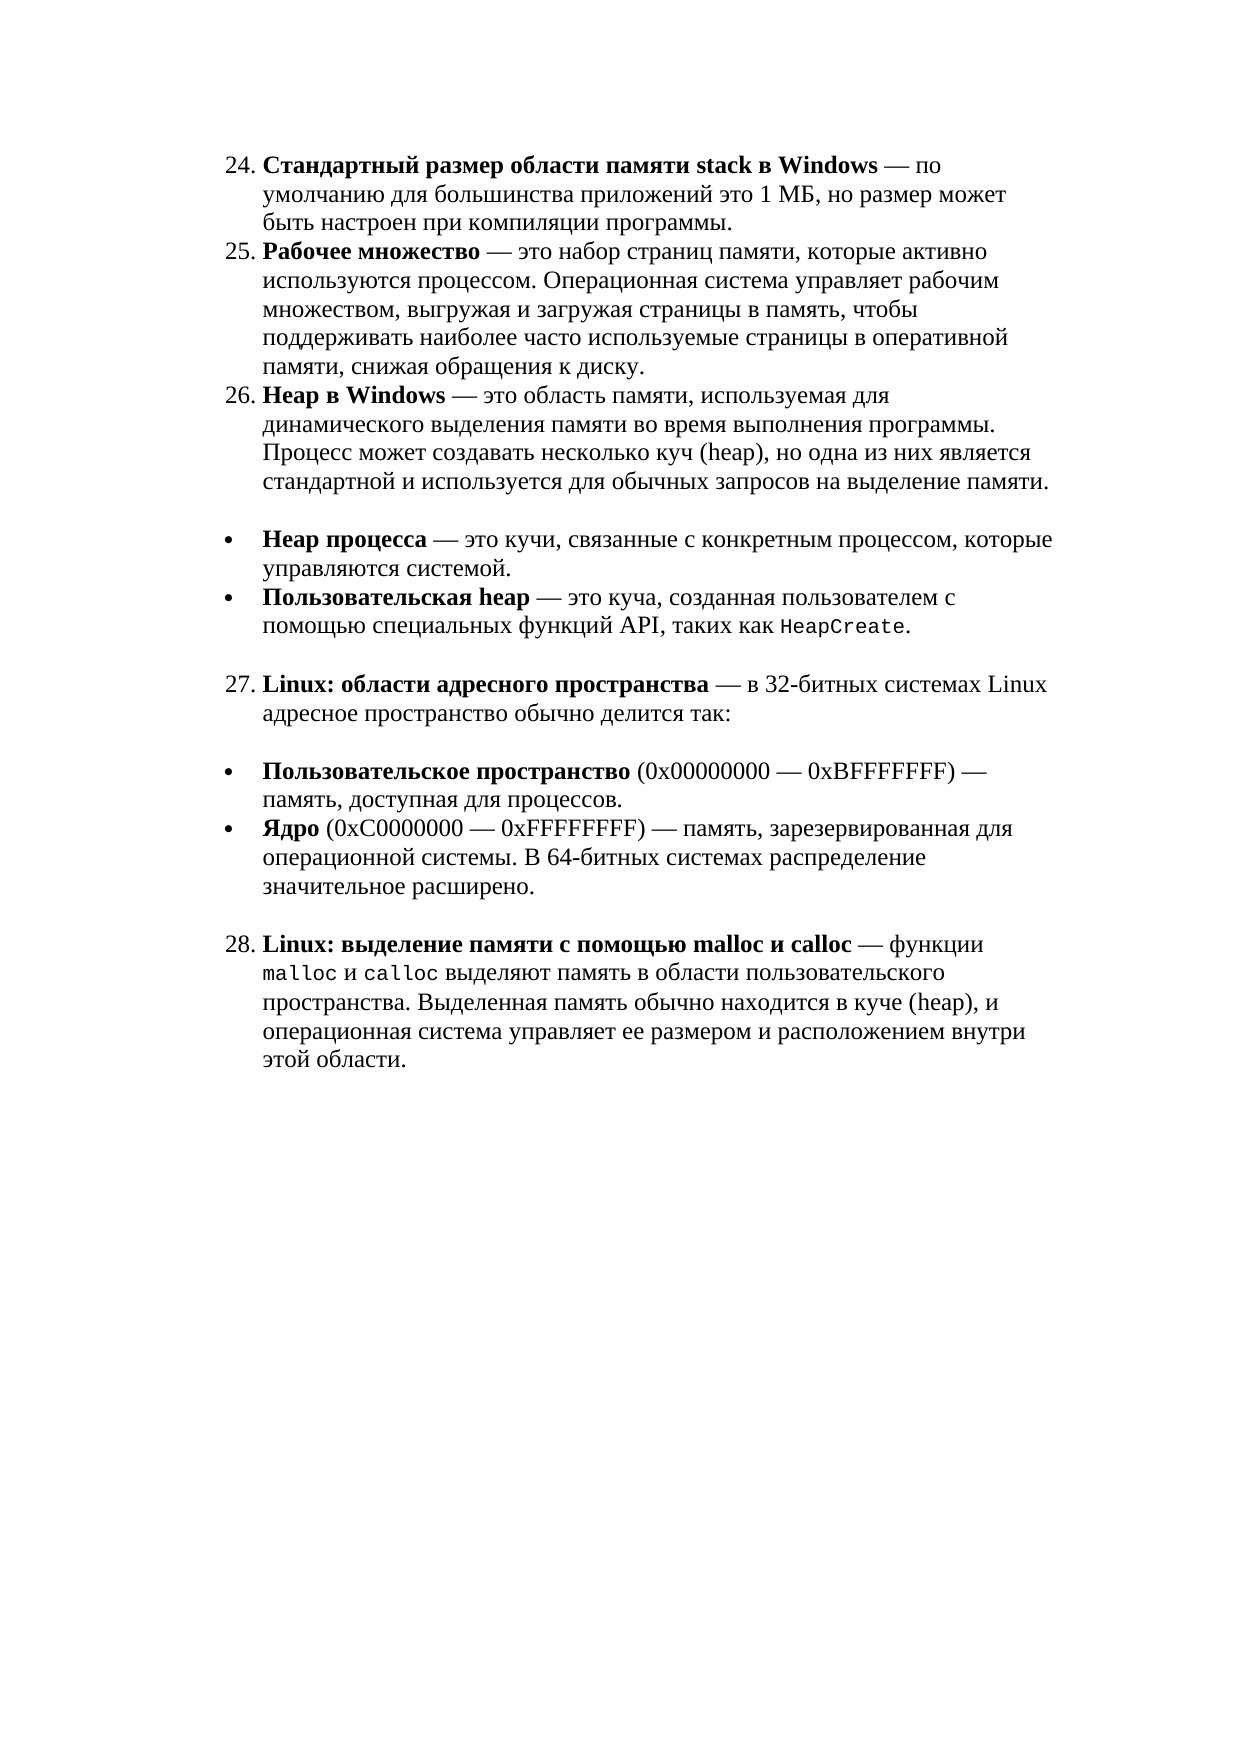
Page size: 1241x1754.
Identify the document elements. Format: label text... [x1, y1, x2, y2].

list Рабочее множество — это набор страниц памяти, которые активно используются процессом. Операционная система управляет рабочим множеством, выгружая и загружая страницы в память, чтобы поддерживать наиболее часто используемые страницы в оперативной памяти, снижая обращения к диску. [225, 236, 1053, 380]
list Пользовательское пространство (0x00000000 — 0xBFFFFFFF) — память, доступная для процессов. [225, 756, 1053, 813]
list Стандартный размер области памяти stack в Windows — по умолчанию для большинства приложений это 1 МБ, но размер может быть настроен при компиляции программы. [225, 150, 1053, 236]
list Heap в Windows — это область памяти, используемая для динамического выделения памяти во время выполнения программы. Процесс может создавать несколько куч (heap), но одна из них является стандартной и используется для обычных запросов на выделение памяти. [225, 380, 1053, 495]
list Ядро (0xC0000000 — 0xFFFFFFFF) — память, зарезервированная для операционной системы. В 64-битных системах распределение значительное расширено. [225, 813, 1053, 899]
list Пользовательская heap — это куча, созданная пользователем с помощью специальных функций API, таких как HeapCreate. [225, 582, 1053, 640]
list Linux: выделение памяти с помощью malloc и calloc — функции malloc и calloc выделяют память в области пользовательского пространства. Выделенная память обычно находится в куче (heap), и операционная система управляет ее размером и расположением внутри этой области. [225, 929, 1053, 1073]
list Heap процесса — это кучи, связанные с конкретным процессом, которые управляются системой. [225, 524, 1053, 582]
list Linux: области адресного пространства — в 32-битных системах Linux адресное пространство обычно делится так: [225, 669, 1053, 727]
